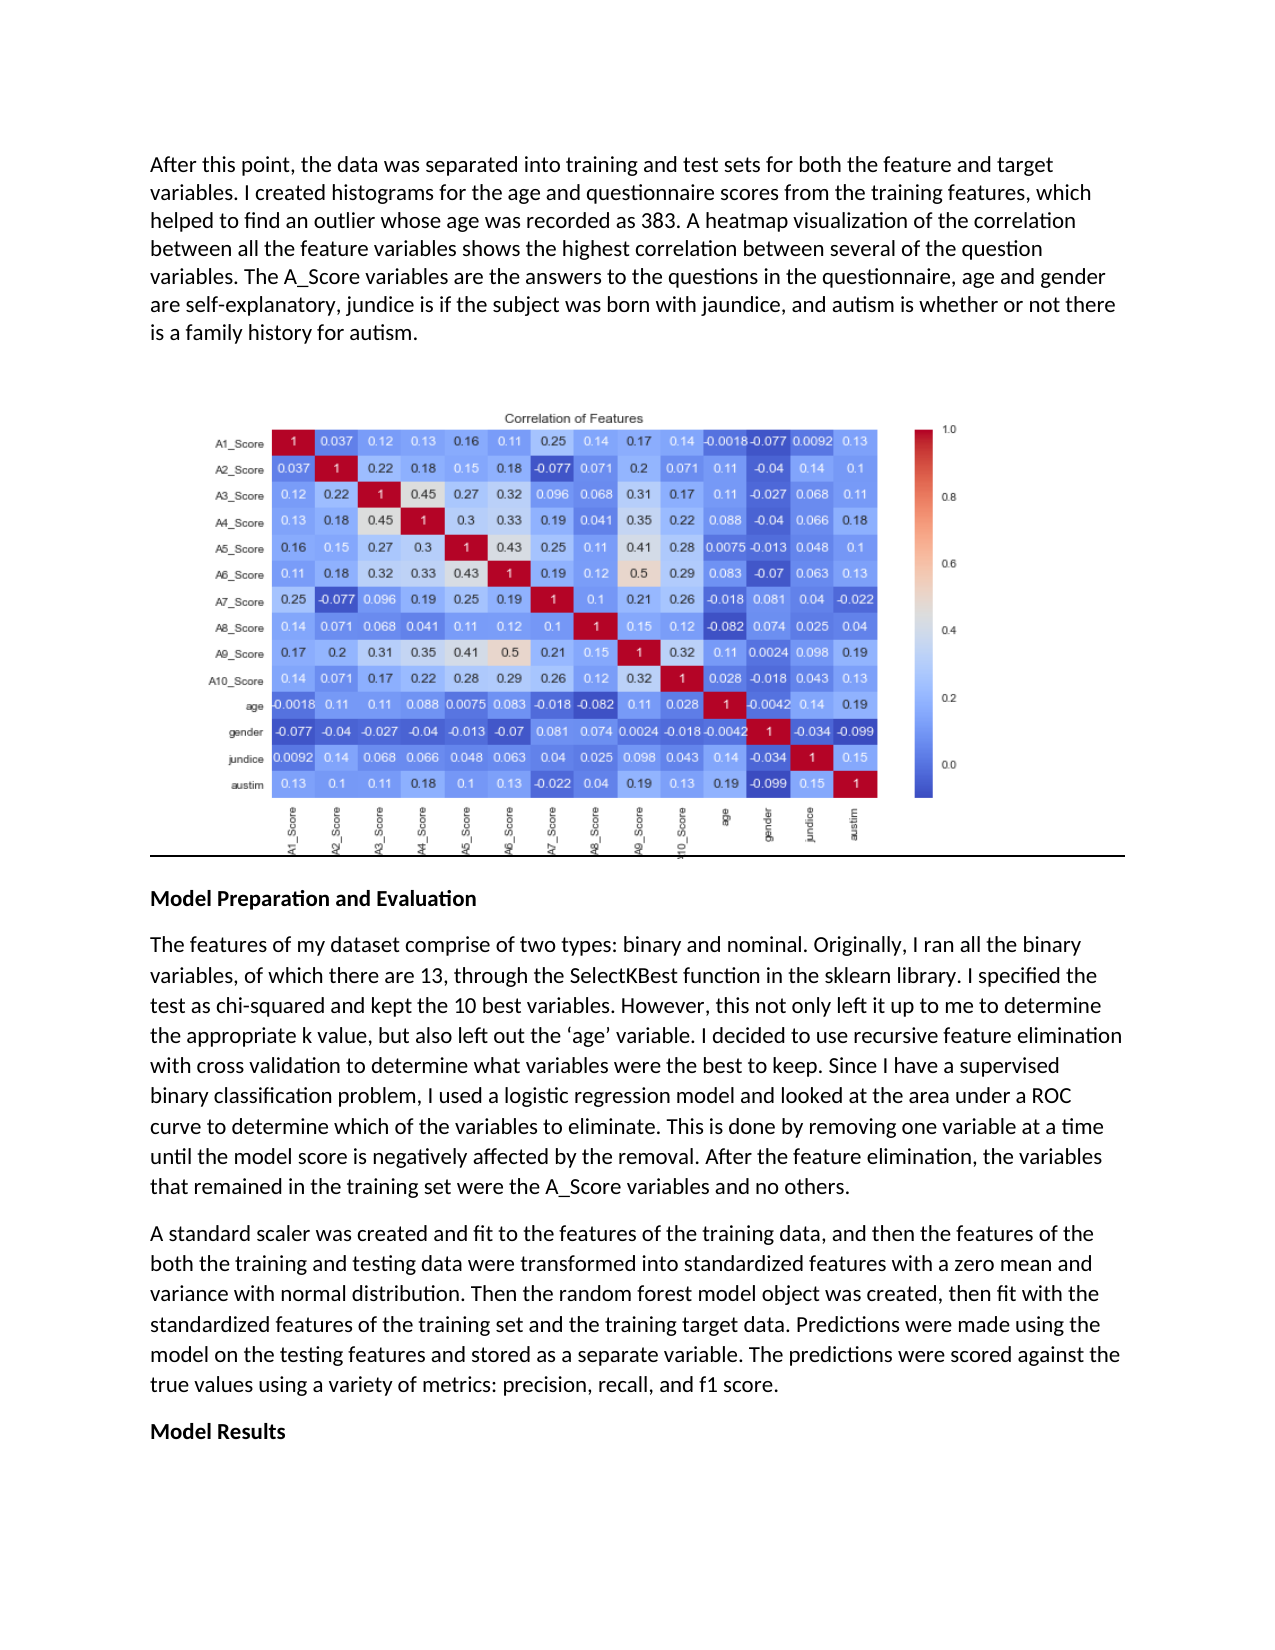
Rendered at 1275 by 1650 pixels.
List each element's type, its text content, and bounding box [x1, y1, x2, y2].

text After this point, the data was separated into training and test sets for both the feature and target variables. I created histograms for the age and questionnaire scores from the training features, which helped to find an outlier whose age was recorded as 383. A heatmap visualization of the correlation between all the feature variables shows the highest correlation between several of the question variables. The A_Score variables are the answers to the questions in the questionnaire, age and gender are self-explanatory, jundice is if the subject was born with jaundice, and autism is whether or not there is a family history for autism. [150, 150, 1125, 346]
text Model Preparation and Evaluation [150, 884, 1125, 912]
text Model Results [150, 1417, 1125, 1445]
picture [150, 371, 1125, 855]
text The features of my dataset comprise of two types: binary and nominal. Originally, I ran all the binary variables, of which there are 13, through the SelectKBest function in the sklearn library. I specified the test as chi-squared and kept the 10 best variables. However, this not only left it up to me to determine the appropriate k value, but also left out the ‘age’ variable. I decided to use recursive feature elimination with cross validation to determine what variables were the best to keep. Since I have a supervised binary classification problem, I used a logistic regression model and looked at the area under a ROC curve to determine which of the variables to eliminate. This is done by removing one variable at a time until the model score is negatively affected by the removal. After the feature elimination, the variables that remained in the training set were the A_Score variables and no others. [150, 931, 1125, 1200]
text A standard scaler was created and fit to the features of the training data, and then the features of the both the training and testing data were transformed into standardized features with a zero mean and variance with normal distribution. Then the random forest model object was created, then fit with the standardized features of the training set and the training target data. Predictions were made using the model on the testing features and stored as a separate variable. The predictions were scored against the true values using a variety of metrics: precision, recall, and f1 score. [150, 1219, 1125, 1398]
